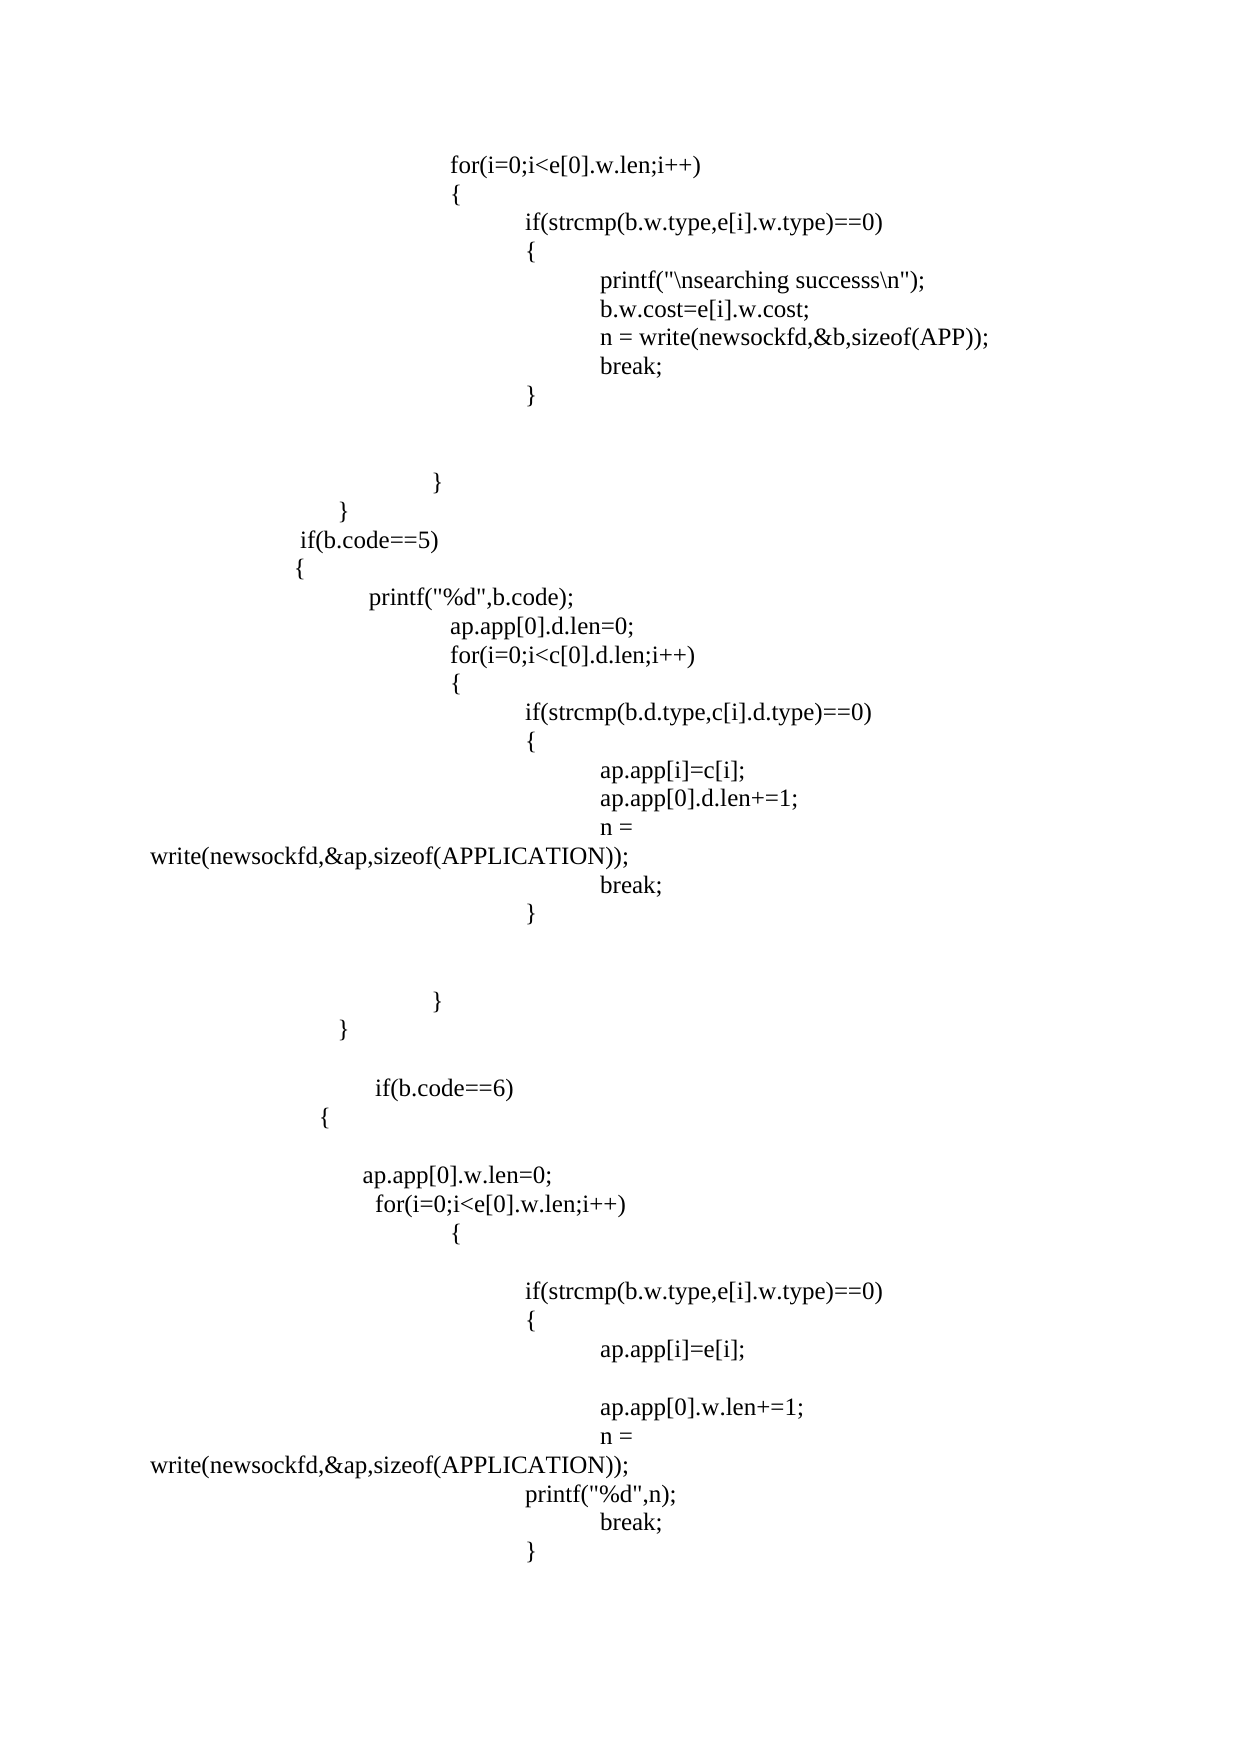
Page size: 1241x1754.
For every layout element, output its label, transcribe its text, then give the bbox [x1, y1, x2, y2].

text } [150, 1014, 1090, 1043]
text ap.app[i]=c[i]; [150, 755, 1090, 783]
text } [150, 467, 1090, 496]
text { [150, 726, 1090, 755]
text printf("\nsearching successs\n"); [150, 265, 1090, 294]
text if(strcmp(b.w.type,e[i].w.type)==0) [150, 1276, 1090, 1305]
text } [150, 496, 1090, 525]
text break; [150, 351, 1090, 380]
text { [150, 1218, 1090, 1247]
text } [150, 380, 1090, 409]
text ap.app[0].d.len=0; [150, 611, 1090, 640]
text b.w.cost=e[i].w.cost; [150, 294, 1090, 322]
text { [150, 236, 1090, 265]
text { [150, 553, 1090, 582]
text } [150, 1536, 1090, 1565]
text n = write(newsockfd,&b,sizeof(APP)); [150, 322, 1090, 351]
text for(i=0;i<c[0].d.len;i++) [150, 640, 1090, 668]
text ap.app[0].w.len+=1; [150, 1392, 1090, 1421]
text ap.app[0].w.len=0; [150, 1160, 1090, 1189]
text if(strcmp(b.w.type,e[i].w.type)==0) [150, 207, 1090, 236]
text ap.app[0].d.len+=1; [150, 783, 1090, 812]
text if(b.code==6) [150, 1073, 1090, 1102]
text n = write(newsockfd,&ap,sizeof(APPLICATION)); [150, 1421, 1090, 1479]
text printf("%d",n); [150, 1479, 1090, 1507]
text { [150, 1102, 1090, 1131]
text for(i=0;i<e[0].w.len;i++) [150, 150, 1090, 179]
text if(b.code==5) [150, 525, 1090, 553]
text n = write(newsockfd,&ap,sizeof(APPLICATION)); [150, 812, 1090, 870]
text printf("%d",b.code); [150, 582, 1090, 611]
text break; [150, 870, 1090, 898]
text } [150, 986, 1090, 1014]
text break; [150, 1507, 1090, 1536]
text { [150, 179, 1090, 207]
text { [150, 1305, 1090, 1334]
text for(i=0;i<e[0].w.len;i++) [150, 1189, 1090, 1218]
text if(strcmp(b.d.type,c[i].d.type)==0) [150, 697, 1090, 726]
text { [150, 668, 1090, 697]
text ap.app[i]=e[i]; [150, 1334, 1090, 1363]
text } [150, 898, 1090, 927]
